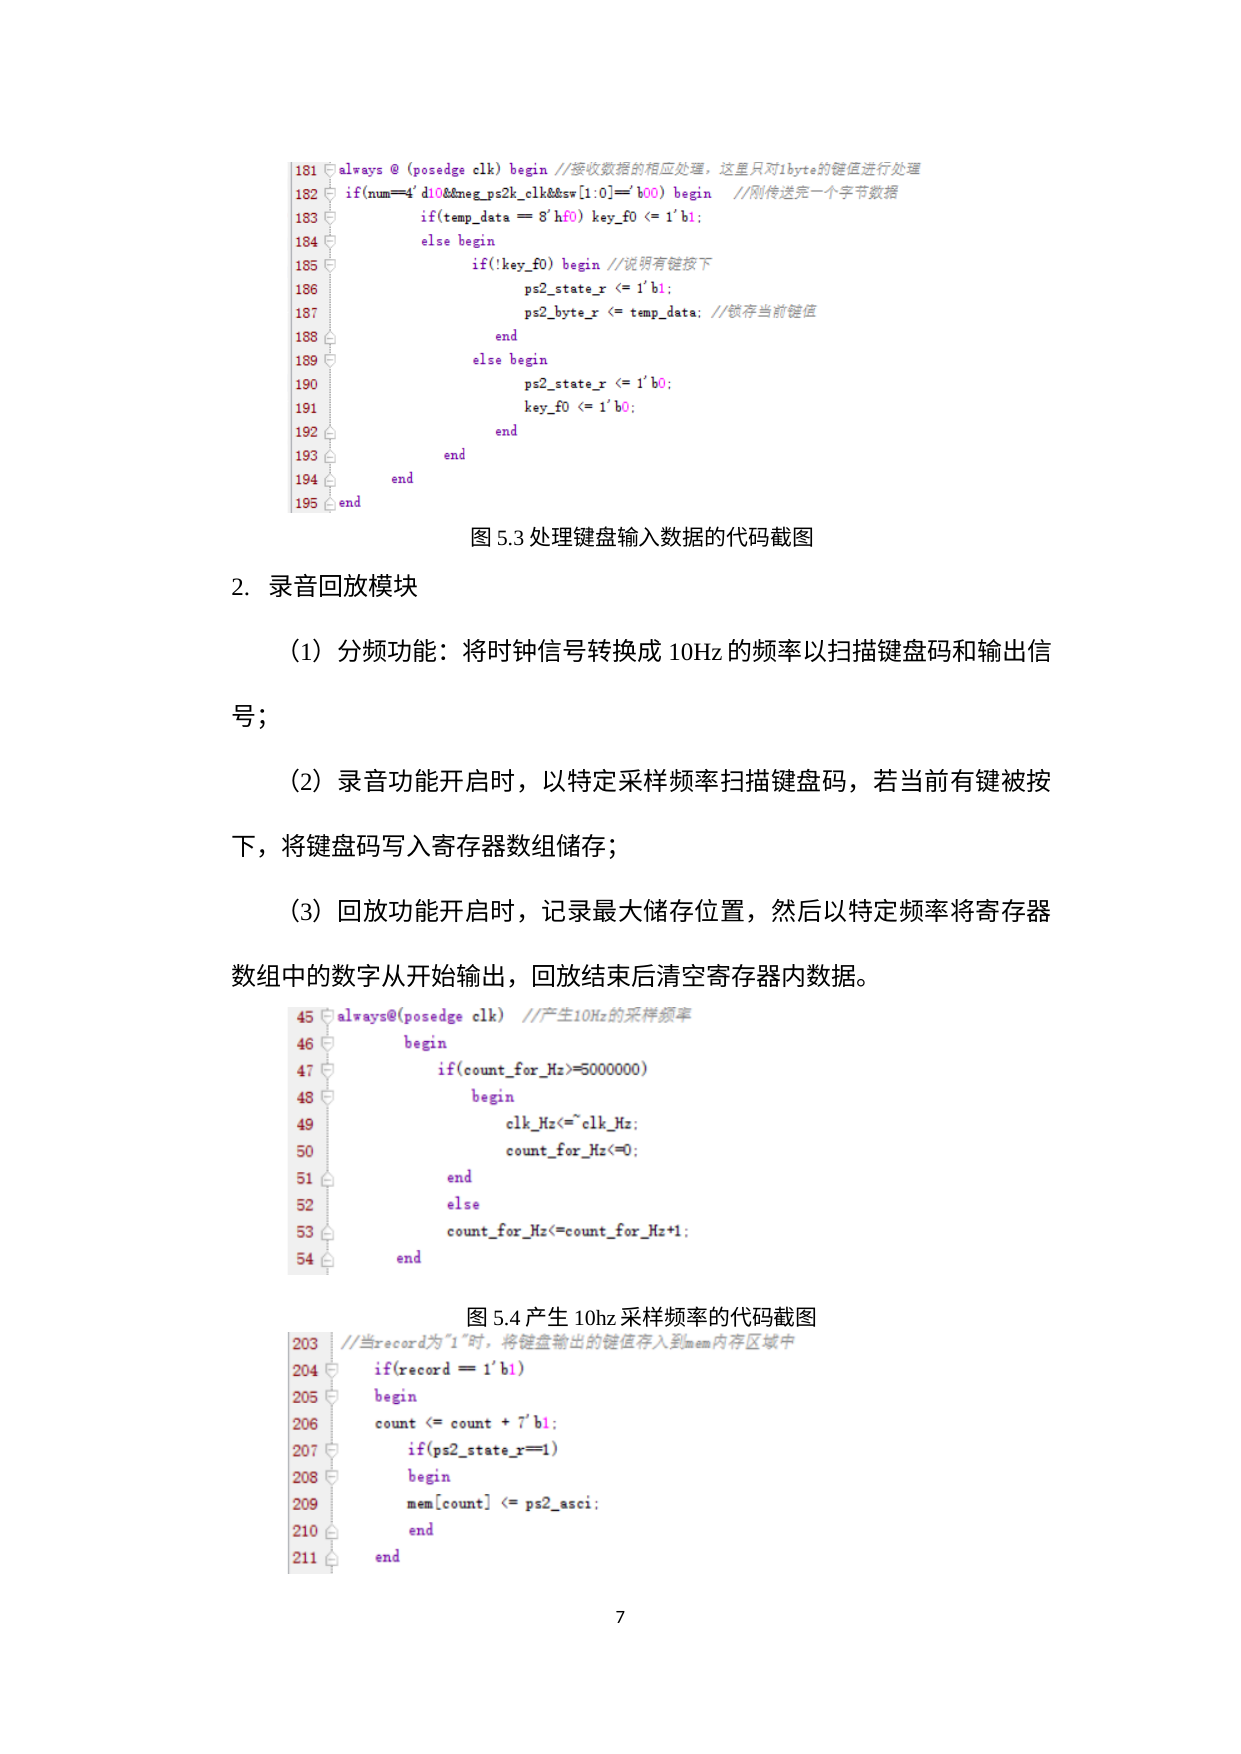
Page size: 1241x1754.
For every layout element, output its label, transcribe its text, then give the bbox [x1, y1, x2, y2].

text 图5.3 处理键盘输入数据的代码截图 [231, 519, 1053, 552]
picture [287, 1332, 997, 1574]
list 回放功能开启时，记录最大储存位置，然后以特定频率将寄存器数组中的数字从开始输出，回放结束后清空寄存器内数据。 [231, 877, 1053, 1007]
picture [287, 1007, 997, 1275]
list 录音功能开启时，以特定采样频率扫描键盘码，若当前有键被按下，将键盘码写入寄存器数组储存； [231, 747, 1053, 877]
text 图5.4 产生10hz采样频率的代码截图 [231, 1299, 1053, 1332]
list 分频功能：将时钟信号转换成10Hz的频率以扫描键盘码和输出信号； [231, 617, 1053, 747]
picture [287, 162, 997, 513]
list 录音回放模块 [231, 552, 1053, 617]
